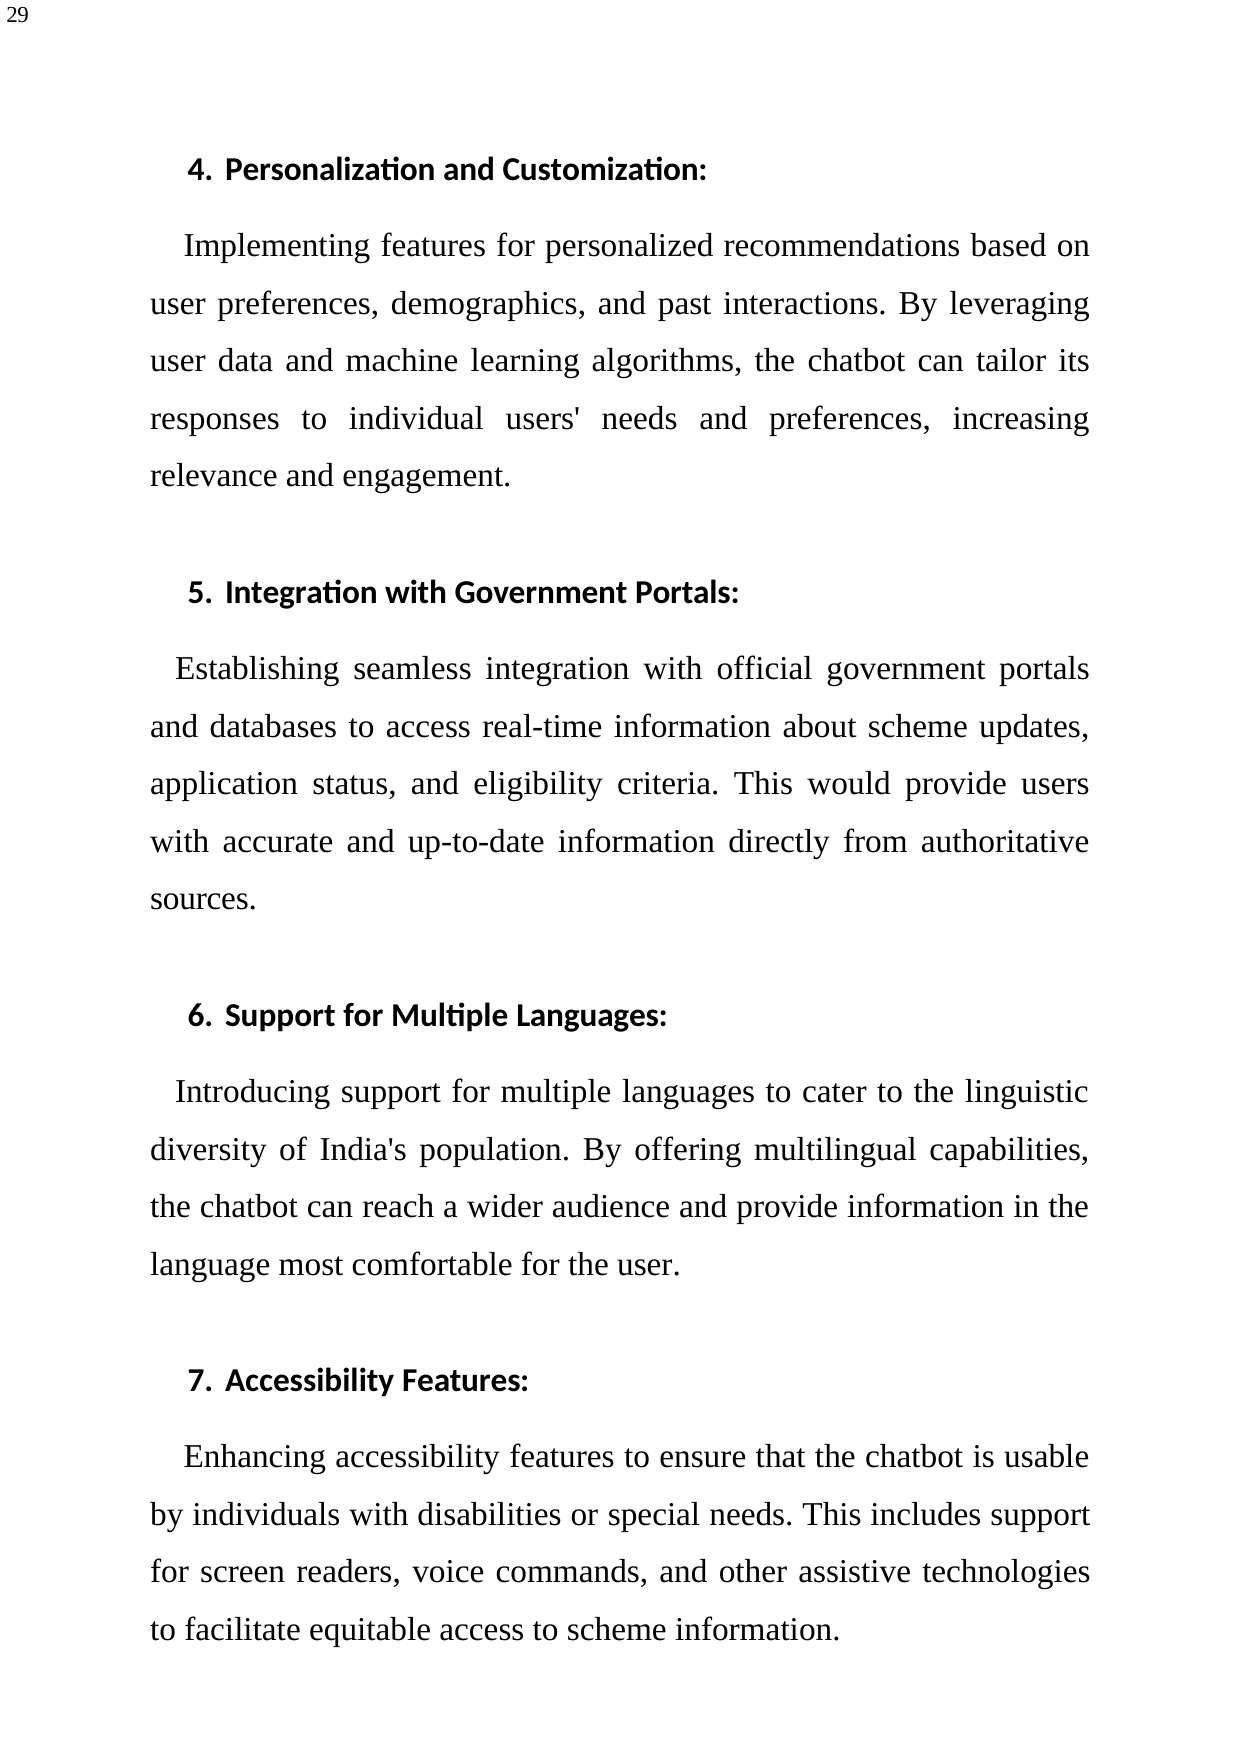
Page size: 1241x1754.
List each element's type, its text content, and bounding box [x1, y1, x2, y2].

subtitle Support for Multiple Languages: [187, 993, 1103, 1034]
subtitle Personalization and Customization: [187, 148, 1103, 189]
text Enhancing accessibility features to ensure that the chatbot is usable by individuals with disabilities or special needs. This includes support for screen readers, voice commands, and other assistive technologies to facilitate equitable access to scheme information. [150, 1437, 1091, 1647]
text Establishing seamless integration with official government portals and databases to access real-time information about scheme updates, application status, and eligibility criteria. This would provide users with accurate and up-to-date information directly from authoritative sources. [150, 648, 1091, 917]
subtitle Integration with Government Portals: [187, 571, 1103, 612]
text Implementing features for personalized recommendations based on user preferences, demographics, and past interactions. By leveraging user data and machine learning algorithms, the chatbot can tailor its responses to individual users' needs and preferences, increasing relevance and engagement. [150, 226, 1091, 494]
text Introducing support for multiple languages to cater to the linguistic diversity of India's population. By offering multilingual capabilities, the chatbot can reach a wider audience and provide information in the language most comfortable for the user. [150, 1071, 1090, 1282]
subtitle Accessibility Features: [187, 1359, 1103, 1400]
